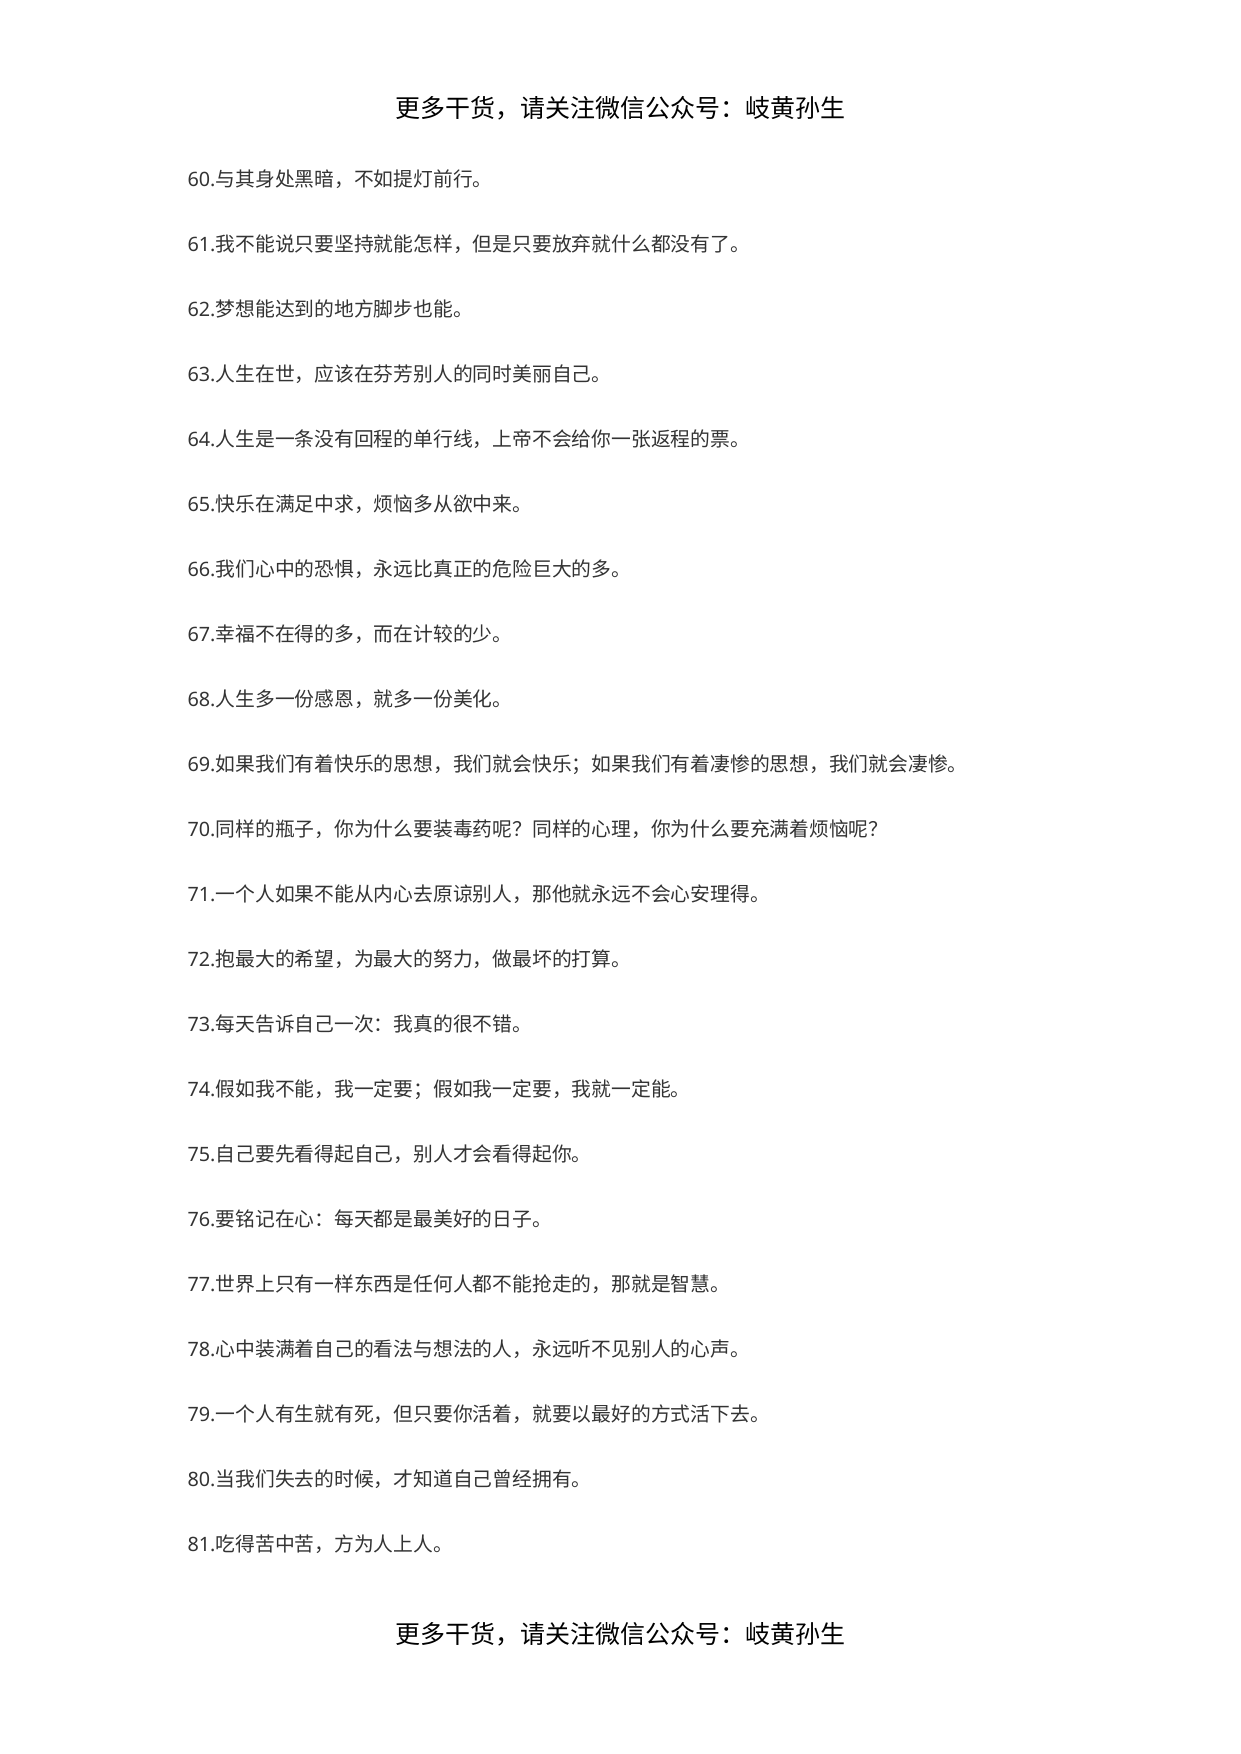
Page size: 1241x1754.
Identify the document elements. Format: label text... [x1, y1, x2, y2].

text 78.心中装满着自己的看法与想法的人，永远听不见别人的心声。 [187, 1332, 1053, 1364]
text 71.一个人如果不能从内心去原谅别人，那他就永远不会心安理得。 [187, 877, 1053, 909]
text 80.当我们失去的时候，才知道自己曾经拥有。 [187, 1462, 1053, 1494]
text 67.幸福不在得的多，而在计较的少。 [187, 617, 1053, 649]
text 70.同样的瓶子，你为什么要装毒药呢？同样的心理，你为什么要充满着烦恼呢？ [187, 812, 1053, 844]
text 76.要铭记在心：每天都是最美好的日子。 [187, 1202, 1053, 1234]
text 72.抱最大的希望，为最大的努力，做最坏的打算。 [187, 942, 1053, 974]
text 75.自己要先看得起自己，别人才会看得起你。 [187, 1137, 1053, 1169]
text 66.我们心中的恐惧，永远比真正的危险巨大的多。 [187, 552, 1053, 584]
text 61.我不能说只要坚持就能怎样，但是只要放弃就什么都没有了。 [187, 227, 1053, 259]
text 74.假如我不能，我一定要；假如我一定要，我就一定能。 [187, 1072, 1053, 1104]
text 81.吃得苦中苦，方为人上人。 [187, 1527, 1053, 1559]
text 63.人生在世，应该在芬芳别人的同时美丽自己。 [187, 357, 1053, 389]
text 64.人生是一条没有回程的单行线，上帝不会给你一张返程的票。 [187, 422, 1053, 454]
text 77.世界上只有一样东西是任何人都不能抢走的，那就是智慧。 [187, 1267, 1053, 1299]
text 60.与其身处黑暗，不如提灯前行。 [187, 162, 1053, 194]
text 68.人生多一份感恩，就多一份美化。 [187, 682, 1053, 714]
text 69.如果我们有着快乐的思想，我们就会快乐；如果我们有着凄惨的思想，我们就会凄惨。 [187, 747, 1053, 779]
text 65.快乐在满足中求，烦恼多从欲中来。 [187, 487, 1053, 519]
text 79.一个人有生就有死，但只要你活着，就要以最好的方式活下去。 [187, 1397, 1053, 1429]
text 73.每天告诉自己一次：我真的很不错。 [187, 1007, 1053, 1039]
text 62.梦想能达到的地方脚步也能。 [187, 292, 1053, 324]
